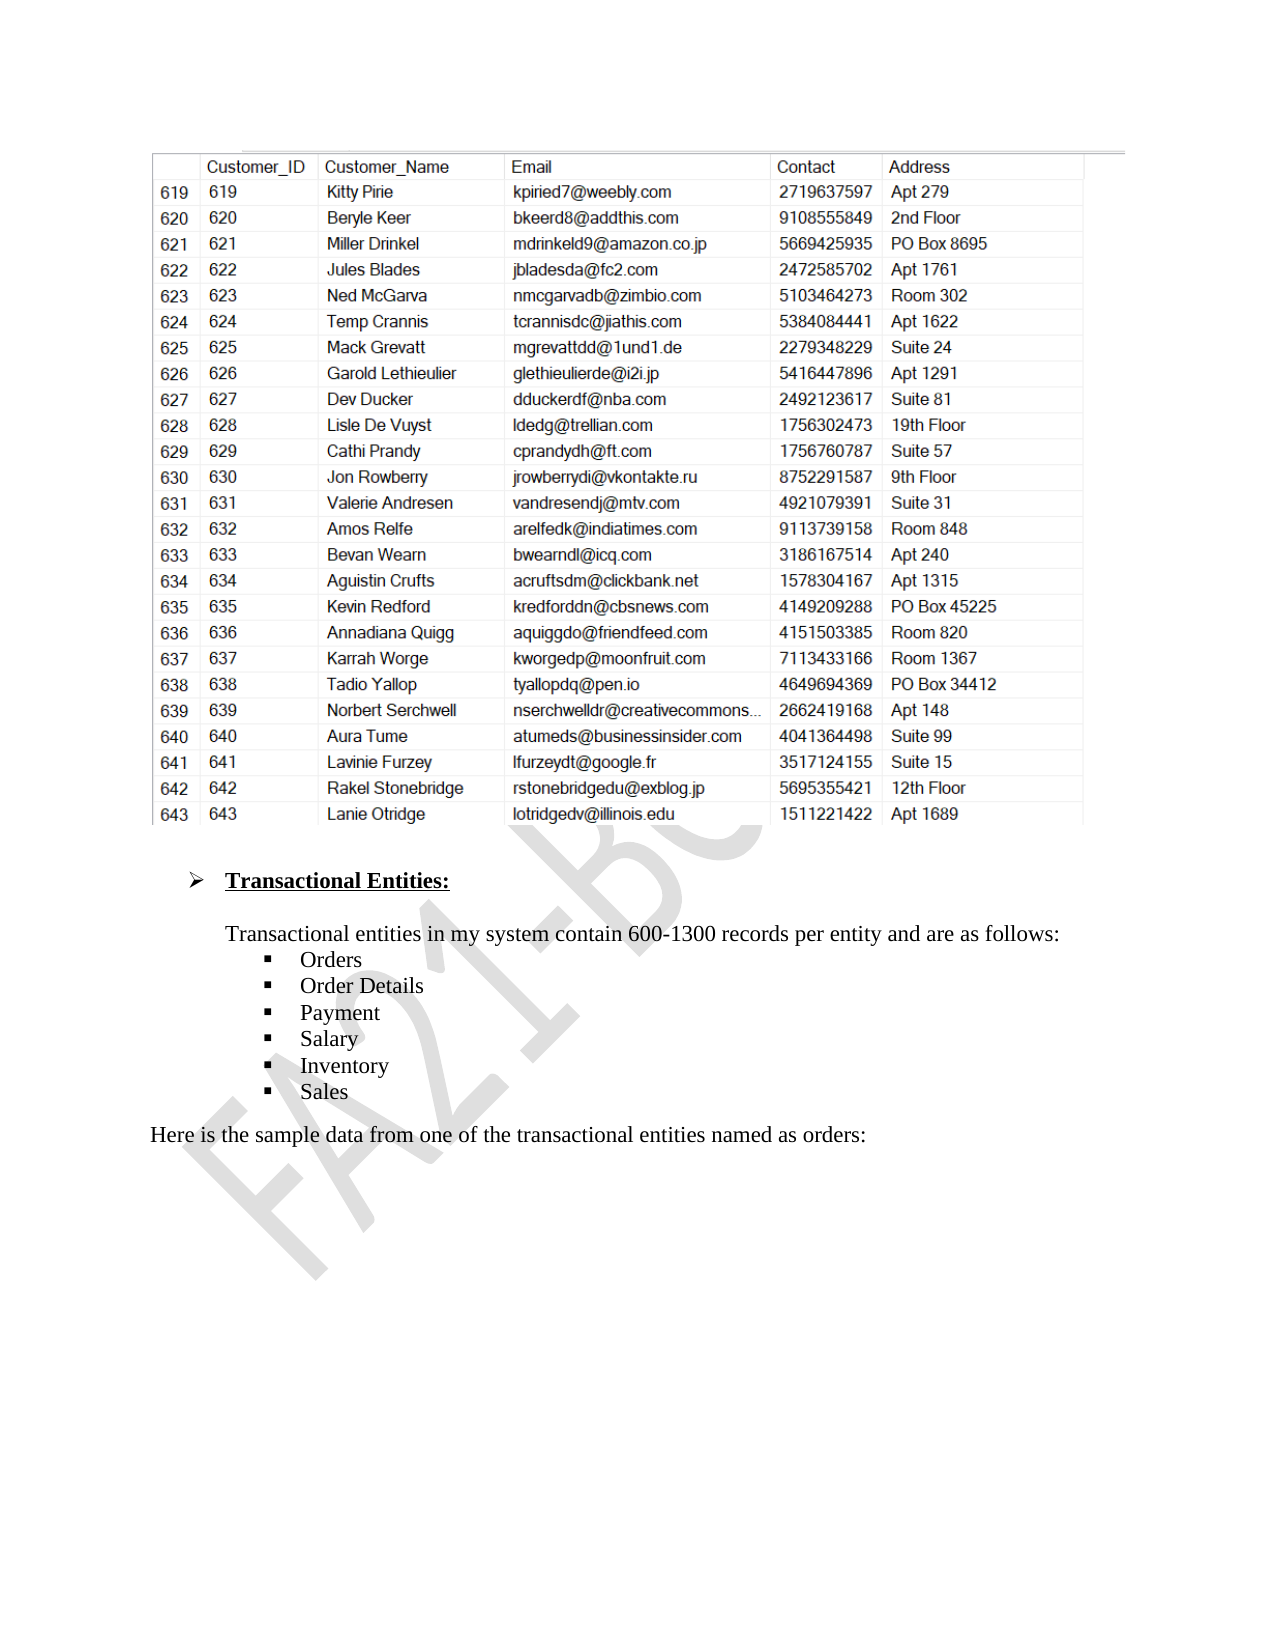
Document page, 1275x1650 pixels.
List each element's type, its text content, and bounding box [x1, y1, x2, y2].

list Salary [262, 1025, 1125, 1052]
list Inventory [262, 1052, 1125, 1078]
picture [150, 150, 1125, 825]
list Sales [262, 1078, 1125, 1104]
text Here is the sample data from one of the transactional entities named as orders: [150, 1121, 1125, 1147]
list Orders [262, 946, 1125, 973]
list Order Details [262, 973, 1125, 999]
list Transactional entities in my system contain 600-1300 records per entity and are as follows: [225, 920, 1125, 946]
list Transactional Entities: [187, 867, 1125, 893]
list Payment [262, 999, 1125, 1025]
